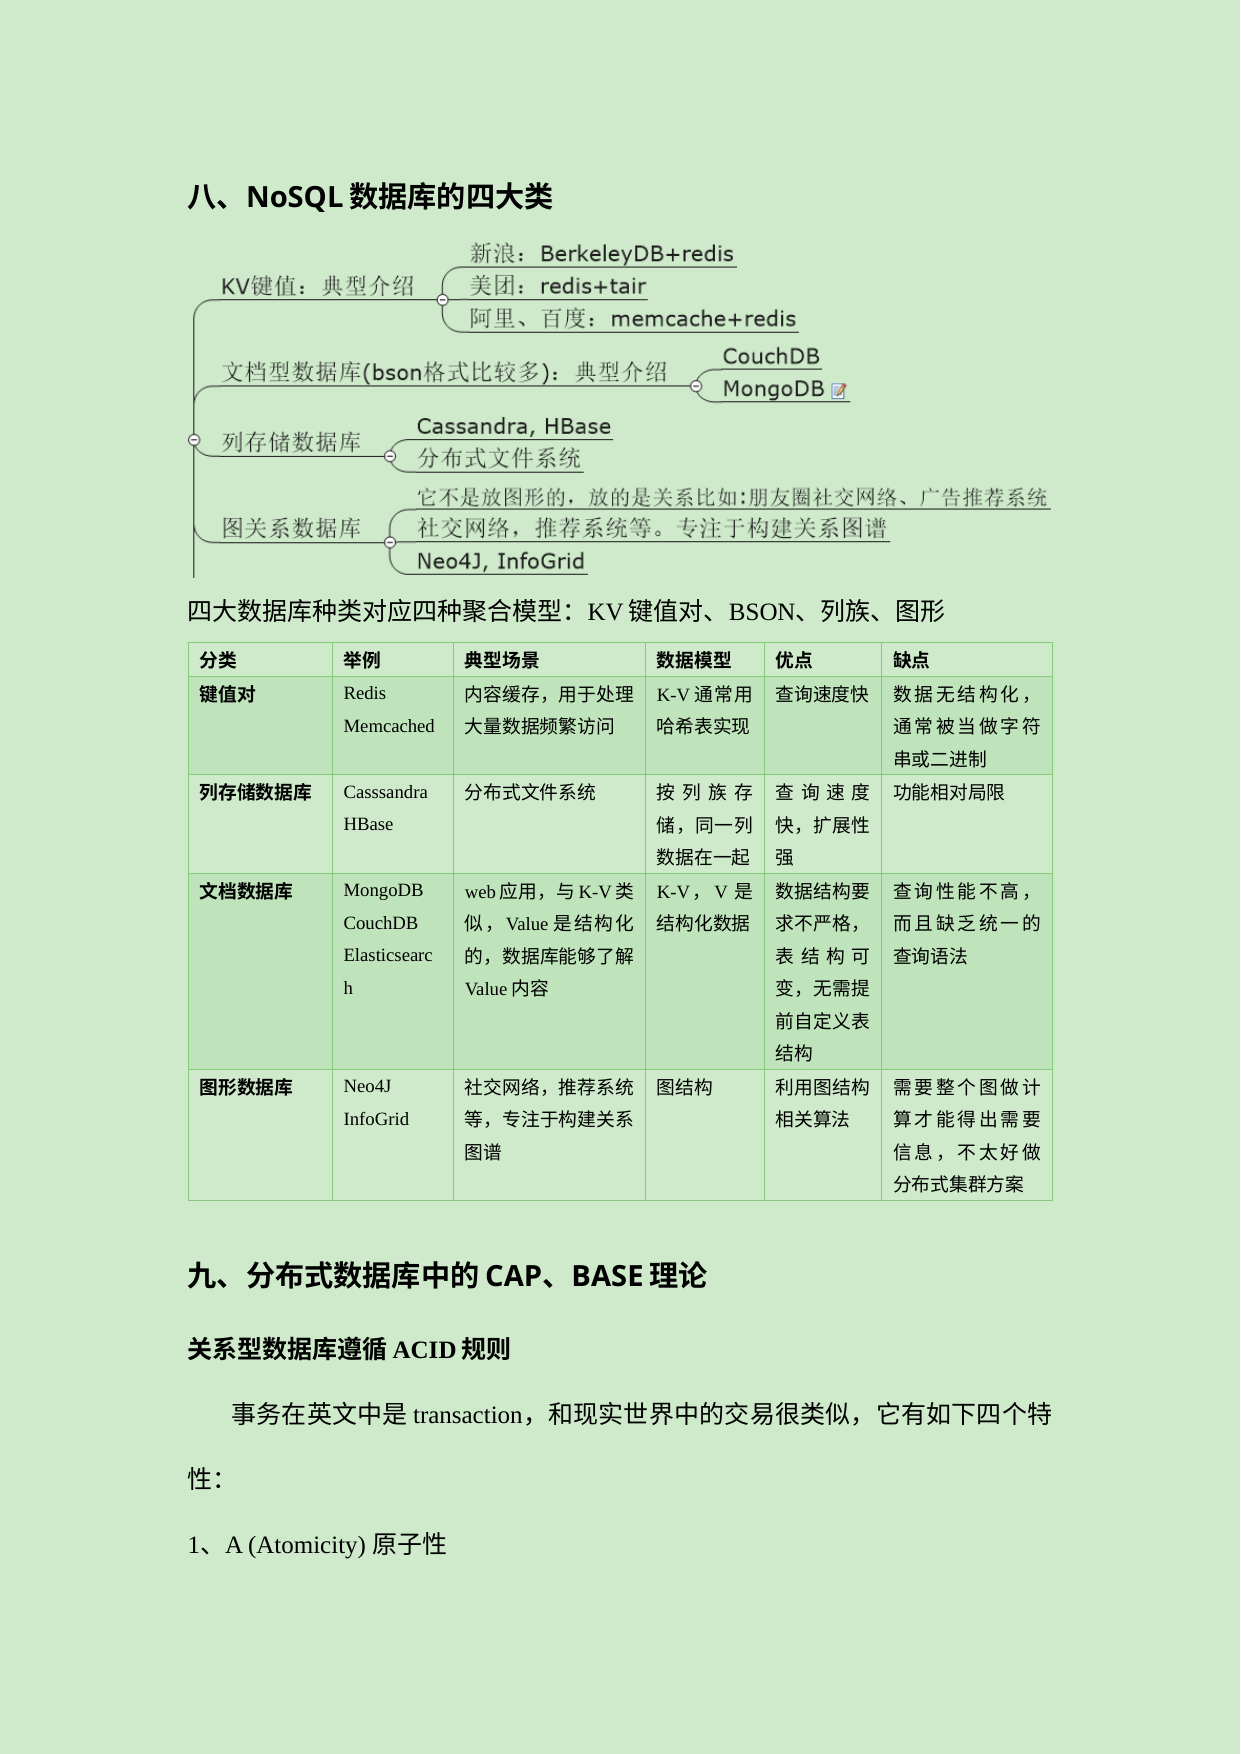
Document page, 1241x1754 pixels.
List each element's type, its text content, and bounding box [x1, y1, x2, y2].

text 四大数据库种类对应四种聚合模型：KV键值对、BSON、列族、图形 [187, 578, 1053, 642]
table_header 优点 [765, 643, 881, 676]
table_cell 查询速度快 [765, 677, 881, 774]
picture [187, 235, 1053, 578]
table_cell Redis Memcached [333, 677, 453, 774]
table_cell K-V，V是结构化数据 [646, 874, 764, 1069]
text 关系型数据库遵循ACID规则 [187, 1315, 1053, 1380]
table_cell 按列族存储，同一列数据在一起 [646, 775, 764, 873]
table_cell web应用，与K-V类似，Value是结构化的，数据库能够了解Value内容 [454, 874, 645, 1069]
table_cell 图形数据库 [189, 1070, 332, 1200]
table_cell 列存储数据库 [189, 775, 332, 873]
table_cell K-V通常用哈希表实现 [646, 677, 764, 774]
subtitle 八、NoSQL数据库的四大类 [187, 162, 1053, 227]
table_cell 分布式文件系统 [454, 775, 645, 873]
table_cell 数据结构要求不严格，表结构可变，无需提前自定义表结构 [765, 874, 881, 1069]
table_cell 社交网络，推荐系统等，专注于构建关系图谱 [454, 1070, 645, 1200]
table_cell 数据无结构化，通常被当做字符串或二进制 [882, 677, 1052, 774]
table_cell 需要整个图做计算才能得出需要信息，不太好做分布式集群方案 [882, 1070, 1052, 1200]
table_header 缺点 [882, 643, 1052, 676]
subtitle 九、分布式数据库中的CAP、BASE理论 [187, 1242, 1053, 1307]
table_cell MongoDB CouchDB Elasticsearch [333, 874, 453, 1069]
table_header 分类 [189, 643, 332, 676]
table_cell 文档数据库 [189, 874, 332, 1069]
table_header 数据模型 [646, 643, 764, 676]
table_cell 利用图结构相关算法 [765, 1070, 881, 1200]
table_header 典型场景 [454, 643, 645, 676]
text 事务在英文中是transaction，和现实世界中的交易很类似，它有如下四个特性： [187, 1380, 1053, 1510]
table_cell 查询性能不高，而且缺乏统一的查询语法 [882, 874, 1052, 1069]
table_cell 键值对 [189, 677, 332, 774]
text 1、A (Atomicity) 原子性 [187, 1510, 1053, 1575]
table_cell 内容缓存，用于处理大量数据频繁访问 [454, 677, 645, 774]
table_cell Neo4J InfoGrid [333, 1070, 453, 1200]
table_cell 功能相对局限 [882, 775, 1052, 873]
table_header 举例 [333, 643, 453, 676]
table_cell 图结构 [646, 1070, 764, 1200]
table_cell Casssandra HBase [333, 775, 453, 873]
table_cell 查询速度快，扩展性强 [765, 775, 881, 873]
